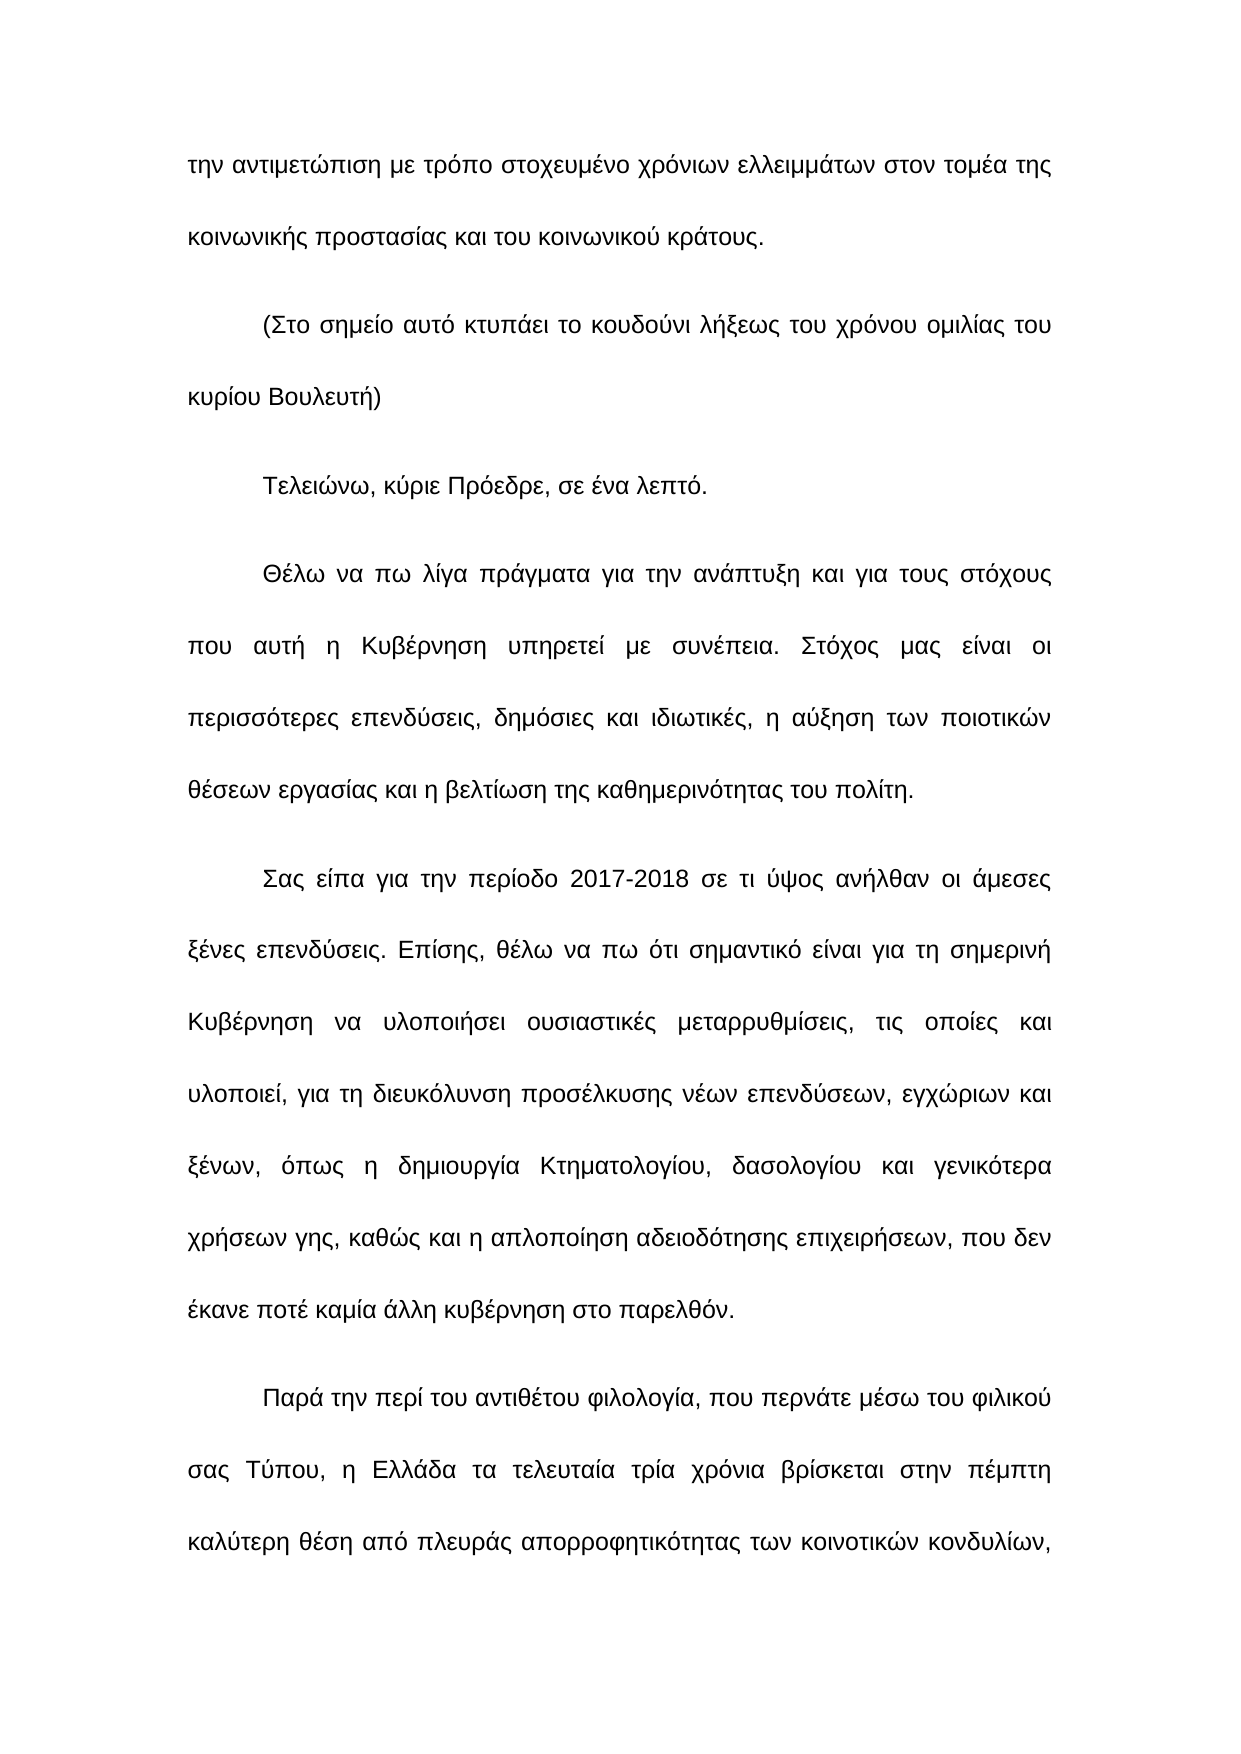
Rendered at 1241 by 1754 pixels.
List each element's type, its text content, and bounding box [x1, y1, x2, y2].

text Τελειώνω, κύριε Πρόεδρε, σε ένα λεπτό. [187, 471, 1053, 499]
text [187, 1383, 1053, 1556]
text Σας είπα για την περίοδο 2017-2018 σε τι ύψος ανήλθαν οι άμεσες ξένες επενδύσεις. Επίσης, θέλω να πω ότι σημαντικό είναι για τη σημερινή Κυβέρνηση να υλοποιήσει ουσιαστικές μεταρρυθμίσεις, τις οποίες και υλοποιεί, για τη διευκόλυνση προσέλκυσης νέων επενδύσεων, εγχώριων και ξένων, όπως η δημιουργία Κτηματολογίου, δασολογίου και γενικότερα χρήσεων γης, καθώς και η απλοποίηση αδειοδότησης επιχειρήσεων, που δεν έκανε ποτέ καμία άλλη κυβέρνηση στο παρελθόν. [187, 863, 1053, 1323]
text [187, 150, 1053, 251]
text Θέλω να πω λίγα πράγματα για την ανάπτυξη και για τους στόχους που αυτή η Κυβέρνηση υπηρετεί με συνέπεια. Στόχος μας είναι οι περισσότερες επενδύσεις, δημόσιες και ιδιωτικές, η αύξηση των ποιοτικών θέσεων εργασίας και η βελτίωση της καθημερινότητας του πολίτη. [187, 559, 1053, 804]
text (Στο σημείο αυτό κτυπάει το κουδούνι λήξεως του χρόνου ομιλίας του κυρίου Βουλευτή) [187, 310, 1053, 411]
